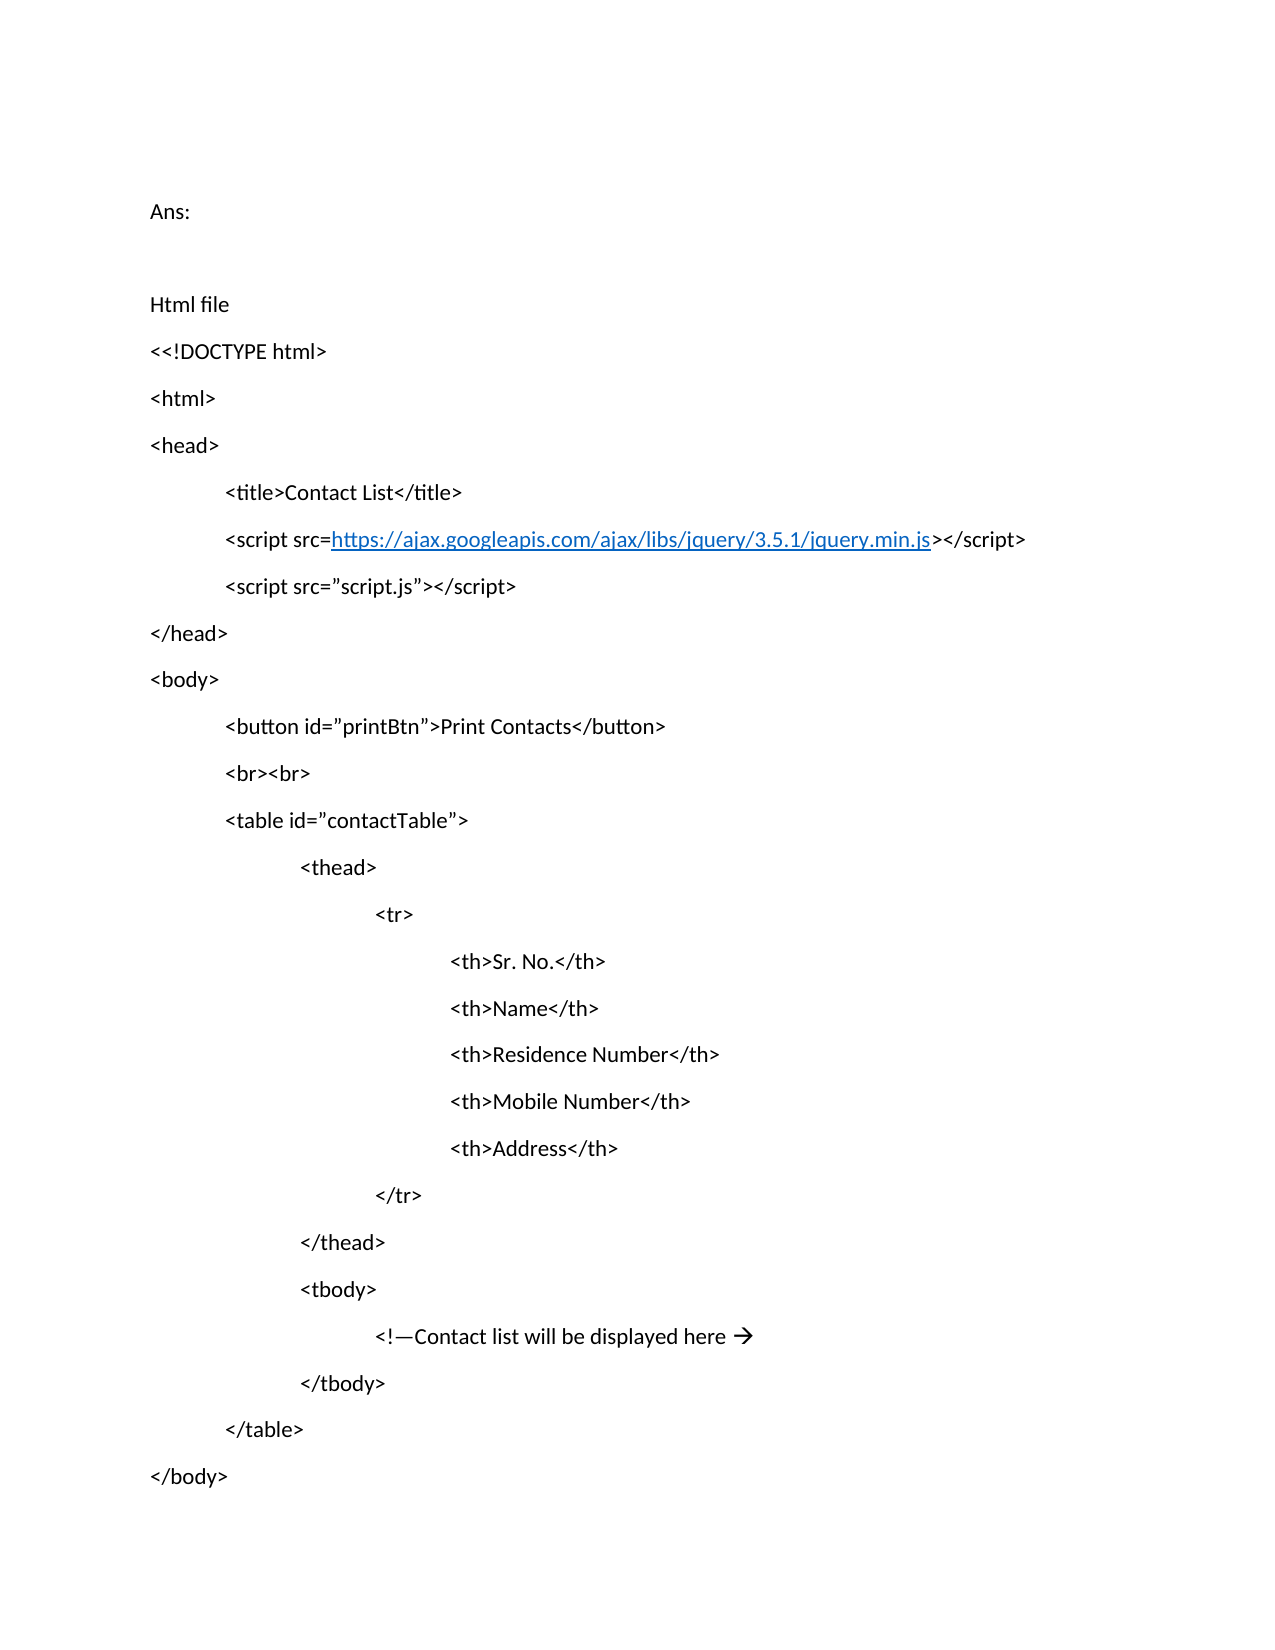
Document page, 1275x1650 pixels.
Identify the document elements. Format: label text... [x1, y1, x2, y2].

text <th>Mobile Number</th> [150, 1087, 1125, 1116]
text </thead> [150, 1228, 1125, 1256]
text <button id=”printBtn”>Print Contacts</button> [150, 712, 1125, 741]
text <!—Contact list will be displayed here [150, 1322, 1125, 1350]
text <br><br> [150, 759, 1125, 787]
text </tbody> [150, 1369, 1125, 1397]
text Ans: [150, 197, 1125, 225]
text <html> [150, 384, 1125, 412]
text <<!DOCTYPE html> [150, 337, 1125, 366]
text Html file [150, 291, 1125, 319]
text <table id=”contactTable”> [150, 806, 1125, 834]
text <th>Residence Number</th> [150, 1041, 1125, 1069]
text <body> [150, 666, 1125, 694]
text <th>Sr. No.</th> [150, 947, 1125, 975]
text </head> [150, 619, 1125, 647]
text </table> [150, 1416, 1125, 1444]
text <script src=”script.js”></script> [150, 572, 1125, 600]
text <script src=https://ajax.googleapis.com/ajax/libs/jquery/3.5.1/jquery.min.js></script> [150, 525, 1125, 553]
text <thead> [150, 853, 1125, 881]
text <title>Contact List</title> [150, 478, 1125, 506]
text <th>Address</th> [150, 1134, 1125, 1162]
text <head> [150, 431, 1125, 459]
text </tr> [150, 1181, 1125, 1209]
text <tbody> [150, 1275, 1125, 1303]
text </body> [150, 1462, 1125, 1491]
text <tr> [150, 900, 1125, 928]
text <th>Name</th> [150, 994, 1125, 1022]
